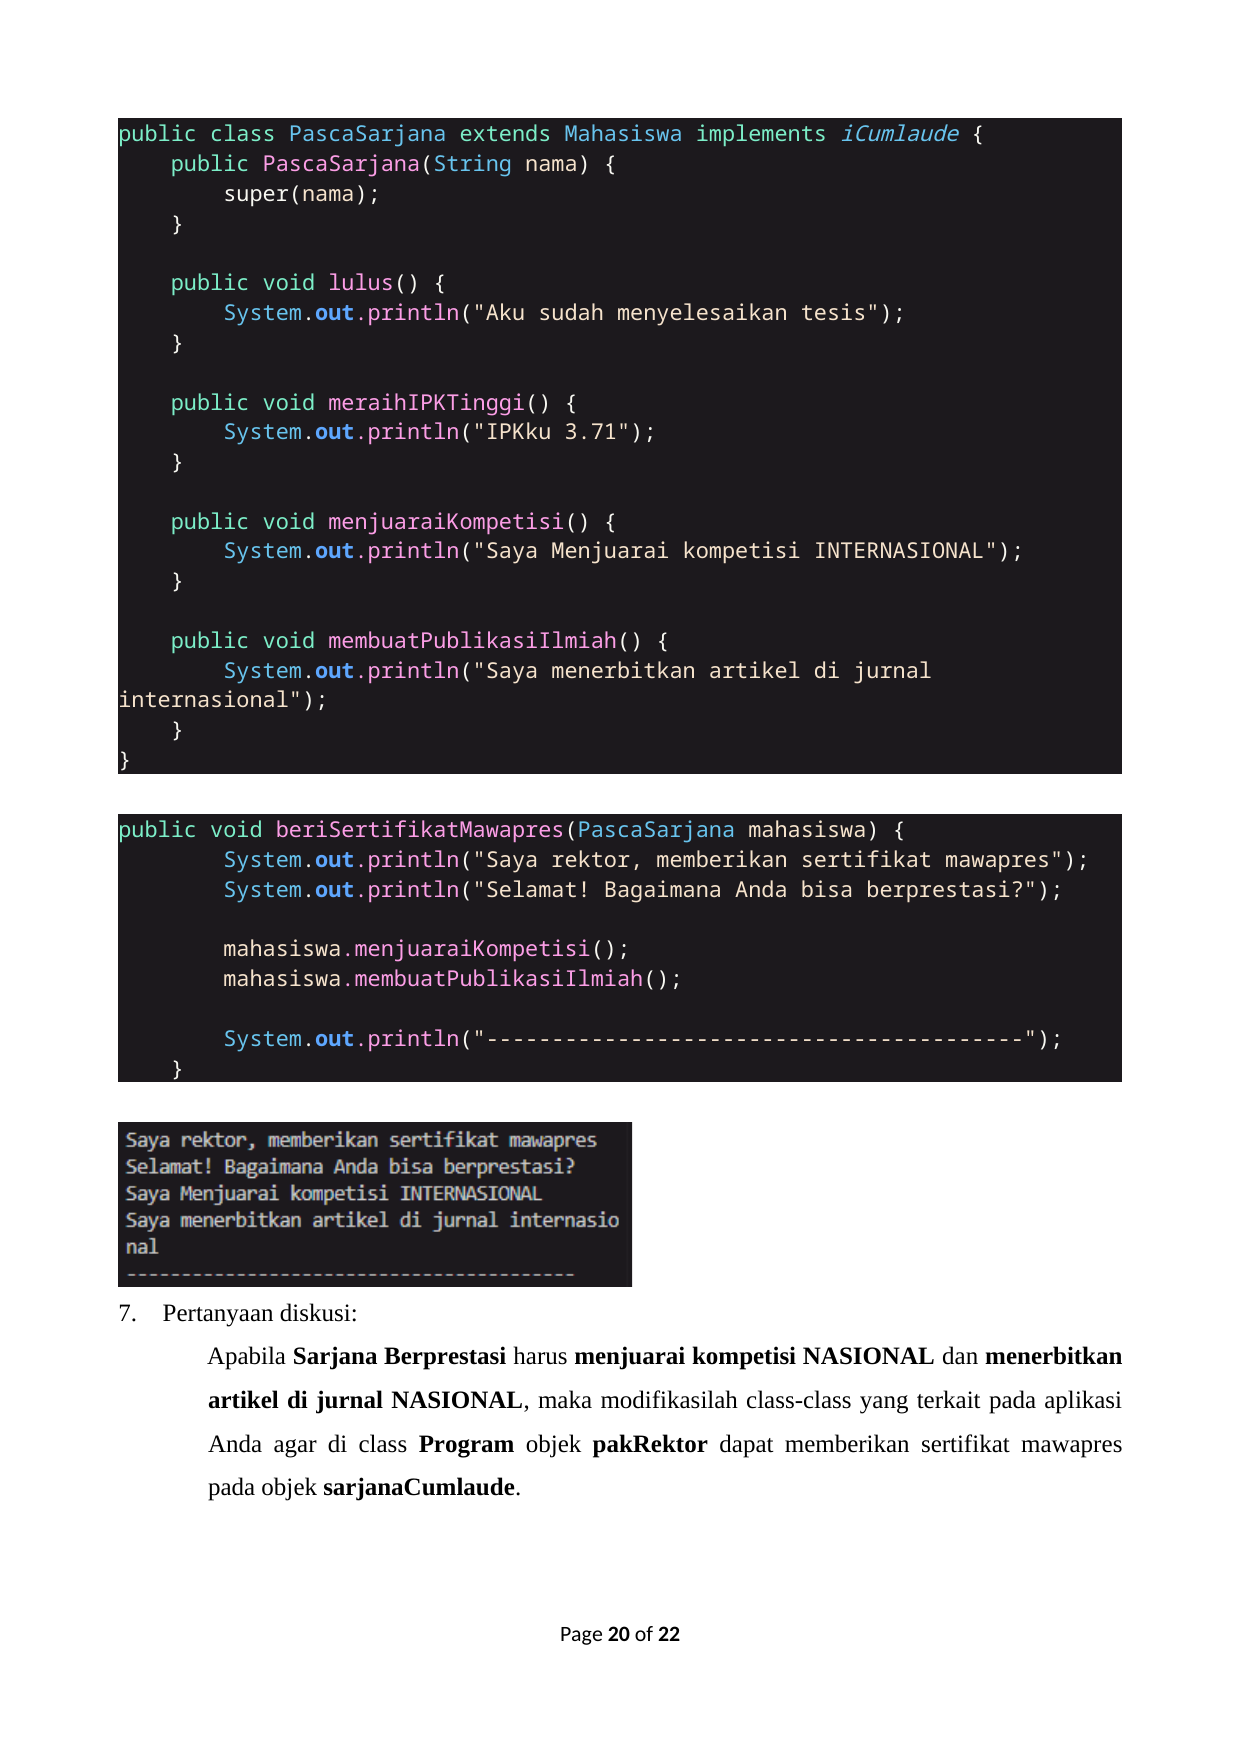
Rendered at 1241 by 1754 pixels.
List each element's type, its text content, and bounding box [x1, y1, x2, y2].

text public void membuatPublikasiIlmiah() { [118, 625, 1122, 655]
text public void beriSertifikatMawapres(PascaSarjana mahasiswa) { [118, 814, 1122, 844]
text } [118, 1053, 1122, 1082]
text System.out.println("Saya rektor, memberikan sertifikat mawapres"); [118, 844, 1122, 874]
text System.out.println("IPKku 3.71"); [118, 416, 1122, 446]
text } [118, 744, 1122, 774]
text Apabila Sarjana Berprestasi harus menjuarai kompetisi NASIONAL dan menerbitkan artikel di jurnal NASIONAL, maka modifikasilah class-class yang terkait pada aplikasi Anda agar di class Program objek pakRektor dapat memberikan sertifikat mawapres pada objek sarjanaCumlaude. [207, 1341, 1122, 1501]
text mahasiswa.menjuaraiKompetisi(); [118, 933, 1122, 963]
text } [118, 446, 1122, 476]
text System.out.println("Selamat! Bagaimana Anda bisa berprestasi?"); [118, 874, 1122, 904]
text } [118, 714, 1122, 744]
picture [118, 1122, 633, 1287]
text public void menjuaraiKompetisi() { [118, 506, 1122, 536]
text mahasiswa.membuatPublikasiIlmiah(); [118, 963, 1122, 993]
text public PascaSarjana(String nama) { [118, 148, 1122, 178]
text public void meraihIPKTinggi() { [118, 387, 1122, 416]
text System.out.println("Saya menerbitkan artikel di jurnal internasional"); [118, 655, 1122, 714]
text System.out.println("-----------------------------------------"); [118, 1023, 1122, 1053]
text System.out.println("Saya Menjuarai kompetisi INTERNASIONAL"); [118, 536, 1122, 565]
text public class PascaSarjana extends Mahasiswa implements iCumlaude { [118, 118, 1122, 148]
text super(nama); [118, 178, 1122, 208]
text System.out.println("Aku sudah menyelesaikan tesis"); [118, 297, 1122, 327]
text public void lulus() { [118, 267, 1122, 297]
text } [118, 208, 1122, 238]
text } [118, 565, 1122, 595]
text } [118, 327, 1122, 357]
list Pertanyaan diskusi: [118, 1298, 1122, 1327]
